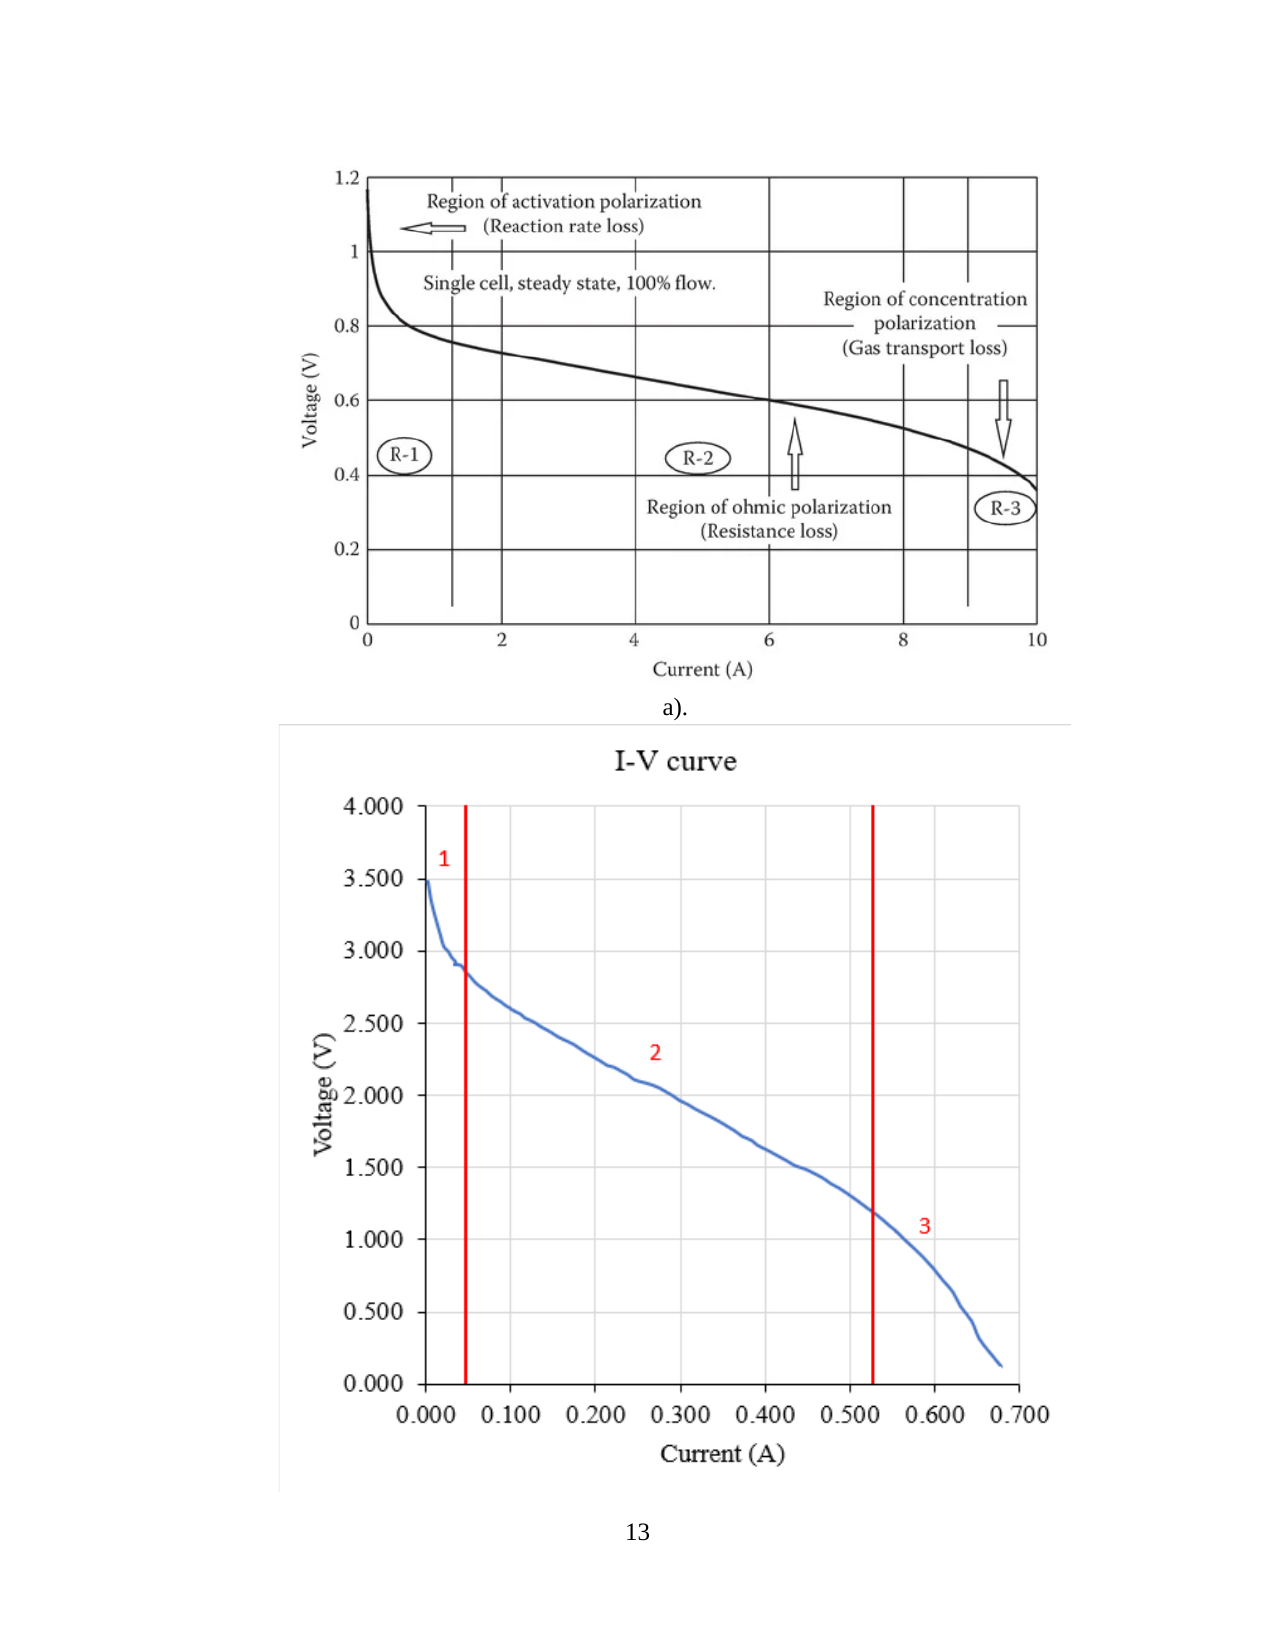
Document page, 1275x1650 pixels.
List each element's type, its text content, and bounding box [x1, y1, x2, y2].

picture [278, 724, 1072, 1492]
text a). [150, 692, 1125, 721]
picture [280, 150, 1070, 688]
